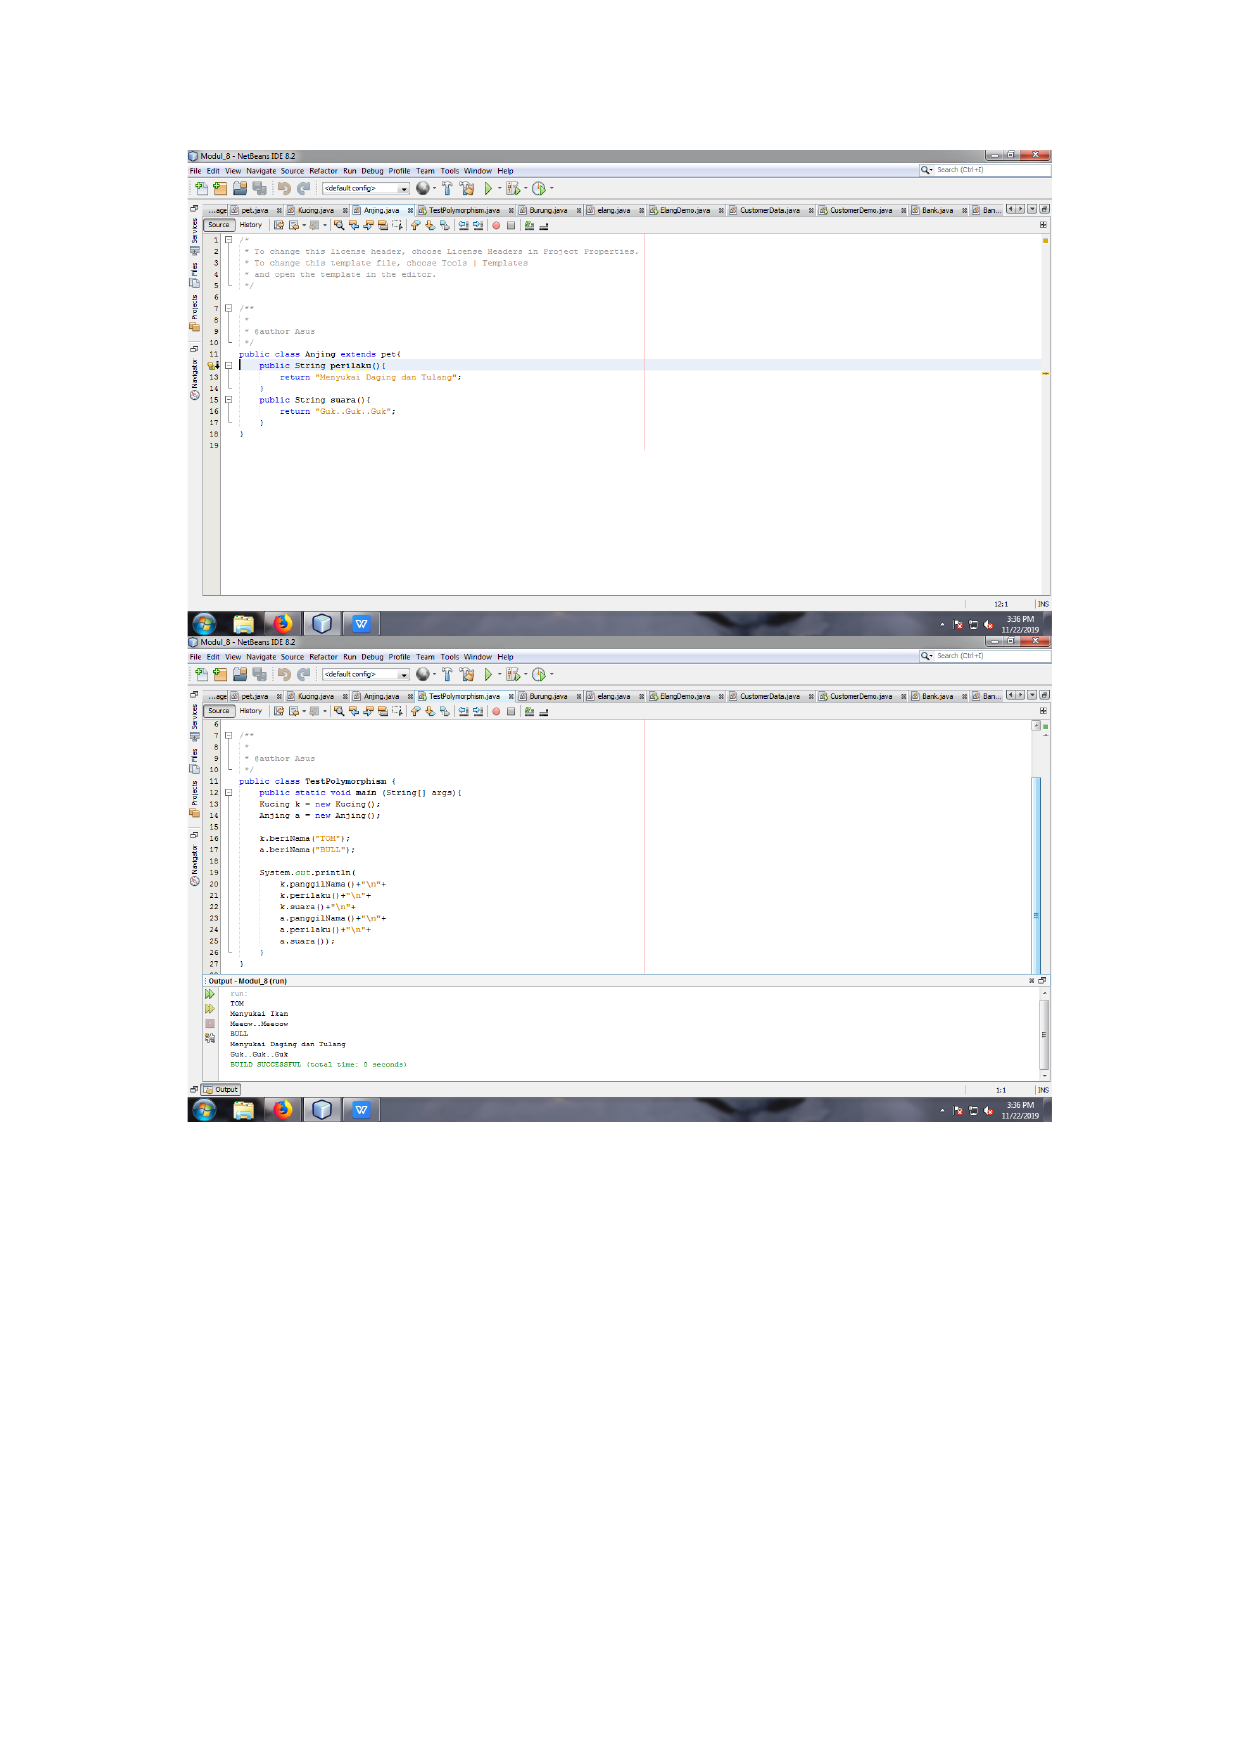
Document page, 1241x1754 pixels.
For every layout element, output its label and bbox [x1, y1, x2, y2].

picture [187, 150, 1052, 1122]
